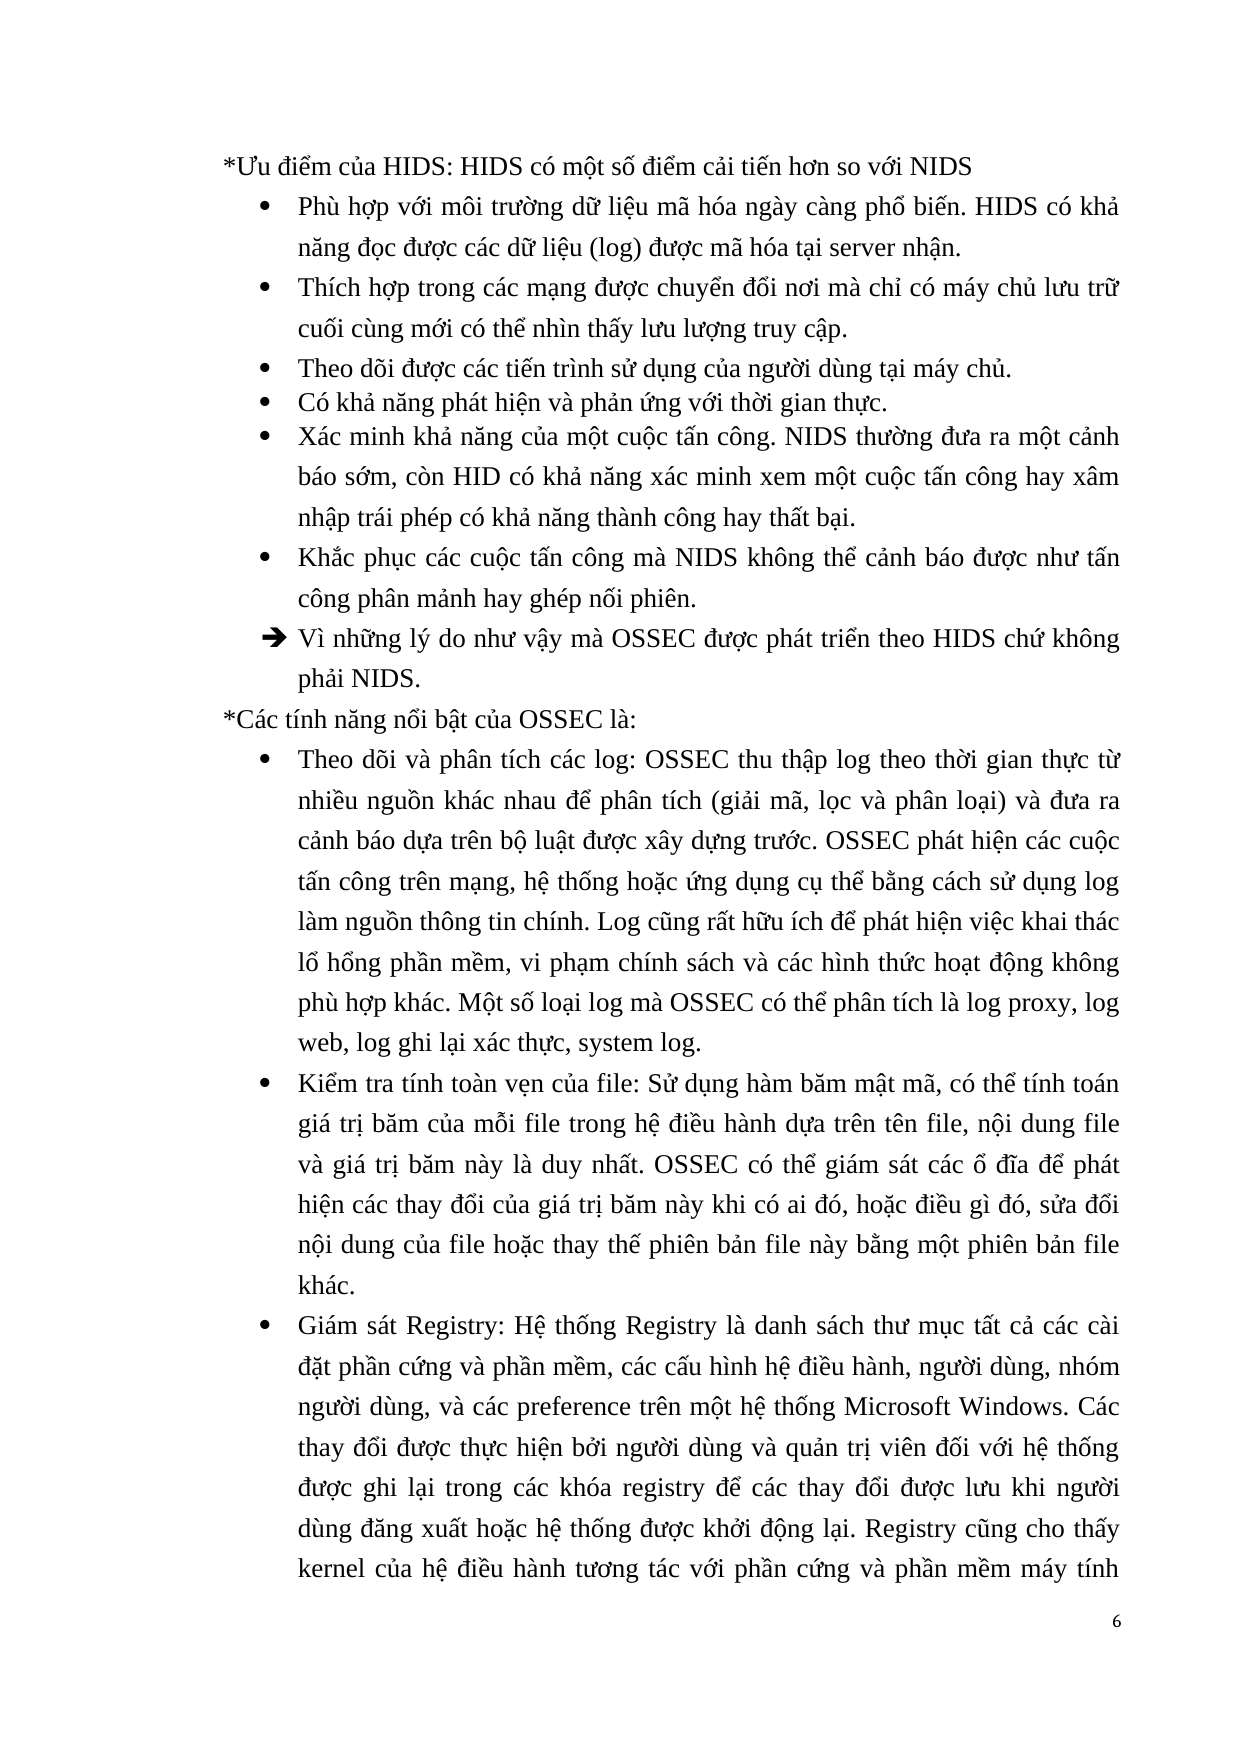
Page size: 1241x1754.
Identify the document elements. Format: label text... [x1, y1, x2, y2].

list Thích hợp trong các mạng được chuyển đổi nơi mà chỉ có máy chủ lưu trữ cuối cùng mới có thể nhìn thấy lưu lượng truy cập. [260, 271, 1121, 343]
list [260, 1309, 1121, 1583]
list Khắc phục các cuộc tấn công mà NIDS không thể cảnh báo được như tấn công phân mảnh hay ghép nối phiên. [260, 541, 1121, 613]
list Theo dõi được các tiến trình sử dụng của người dùng tại máy chủ. [260, 352, 1121, 383]
list Phù hợp với môi trường dữ liệu mã hóa ngày càng phổ biến. HIDS có khả năng đọc được các dữ liệu (log) được mã hóa tại server nhận. [260, 190, 1121, 262]
text *Ưu điểm của HIDS: HIDS có một số điểm cải tiến hơn so với NIDS [148, 150, 1121, 181]
list Kiểm tra tính toàn vẹn của file: Sử dụng hàm băm mật mã, có thể tính toán giá trị băm của mỗi file trong hệ điều hành dựa trên tên file, nội dung file và giá trị băm này là duy nhất. OSSEC có thể giám sát các ổ đĩa để phát hiện các thay đổi của giá trị băm này khi có ai đó, hoặc điều gì đó, sửa đổi nội dung của file hoặc thay thế phiên bản file này bằng một phiên bản file khác. [260, 1067, 1121, 1300]
list Có khả năng phát hiện và phản ứng với thời gian thực. [260, 386, 1121, 417]
list Theo dõi và phân tích các log: OSSEC thu thập log theo thời gian thực từ nhiều nguồn khác nhau để phân tích (giải mã, lọc và phân loại) và đưa ra cảnh báo dựa trên bộ luật được xây dựng trước. OSSEC phát hiện các cuộc tấn công trên mạng, hệ thống hoặc ứng dụng cụ thể bằng cách sử dụng log làm nguồn thông tin chính. Log cũng rất hữu ích để phát hiện việc khai thác lổ hổng phần mềm, vi phạm chính sách và các hình thức hoạt động không phù hợp khác. Một số loại log mà OSSEC có thể phân tích là log proxy, log web, log ghi lại xác thực, system log. [260, 743, 1121, 1058]
list Vì những lý do như vậy mà OSSEC được phát triển theo HIDS chứ không phải NIDS. [260, 622, 1121, 694]
text *Các tính năng nổi bật của OSSEC là: [223, 703, 1121, 734]
list Xác minh khả năng của một cuộc tấn công. NIDS thường đưa ra một cảnh báo sớm, còn HID có khả năng xác minh xem một cuộc tấn công hay xâm nhập trái phép có khả năng thành công hay thất bại. [260, 420, 1121, 532]
